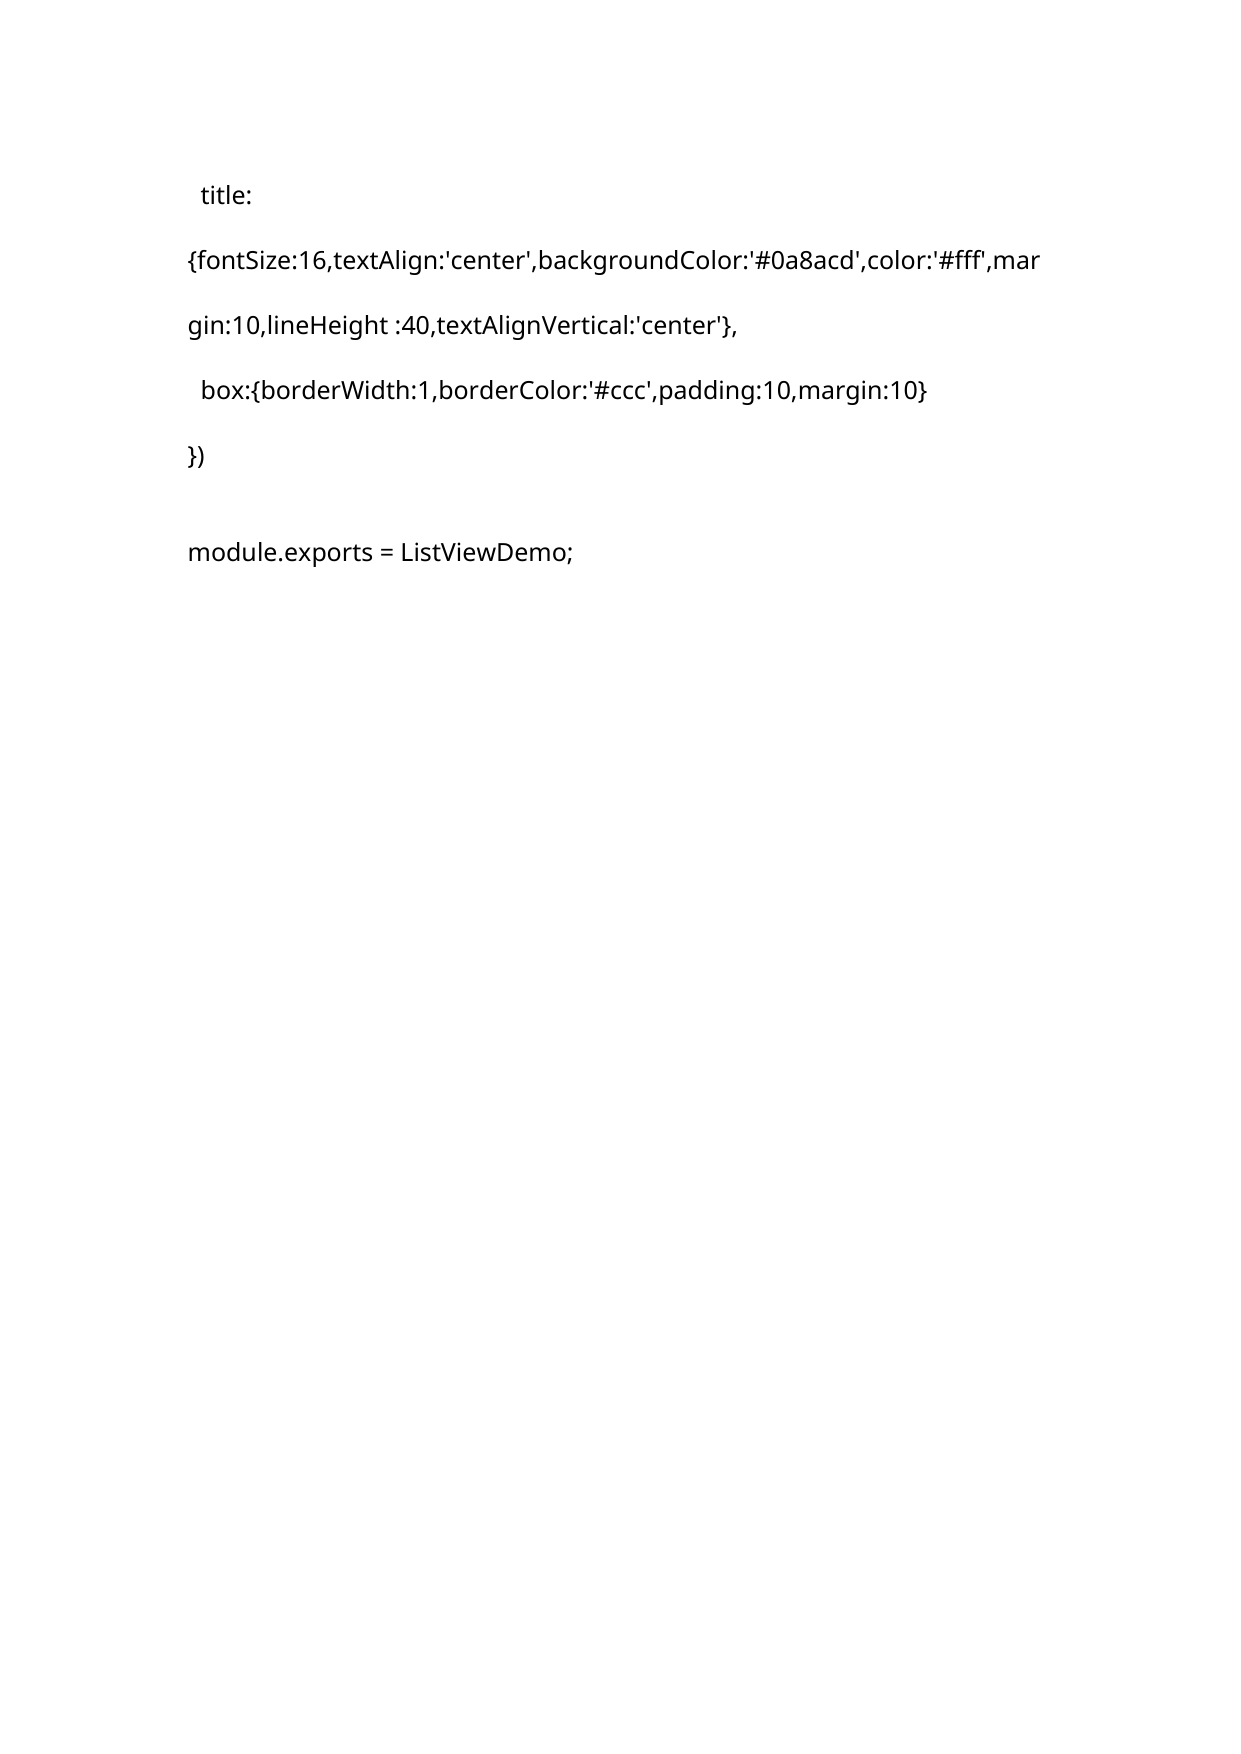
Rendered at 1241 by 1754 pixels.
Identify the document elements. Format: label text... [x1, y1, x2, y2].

text title:{fontSize:16,textAlign:'center',backgroundColor:'#0a8acd',color:'#fff',margin:10,lineHeight :40,textAlignVertical:'center'}, [187, 162, 1053, 357]
text }) [187, 422, 1053, 487]
text box:{borderWidth:1,borderColor:'#ccc',padding:10,margin:10} [187, 357, 1053, 422]
text module.exports = ListViewDemo; [187, 519, 1053, 584]
